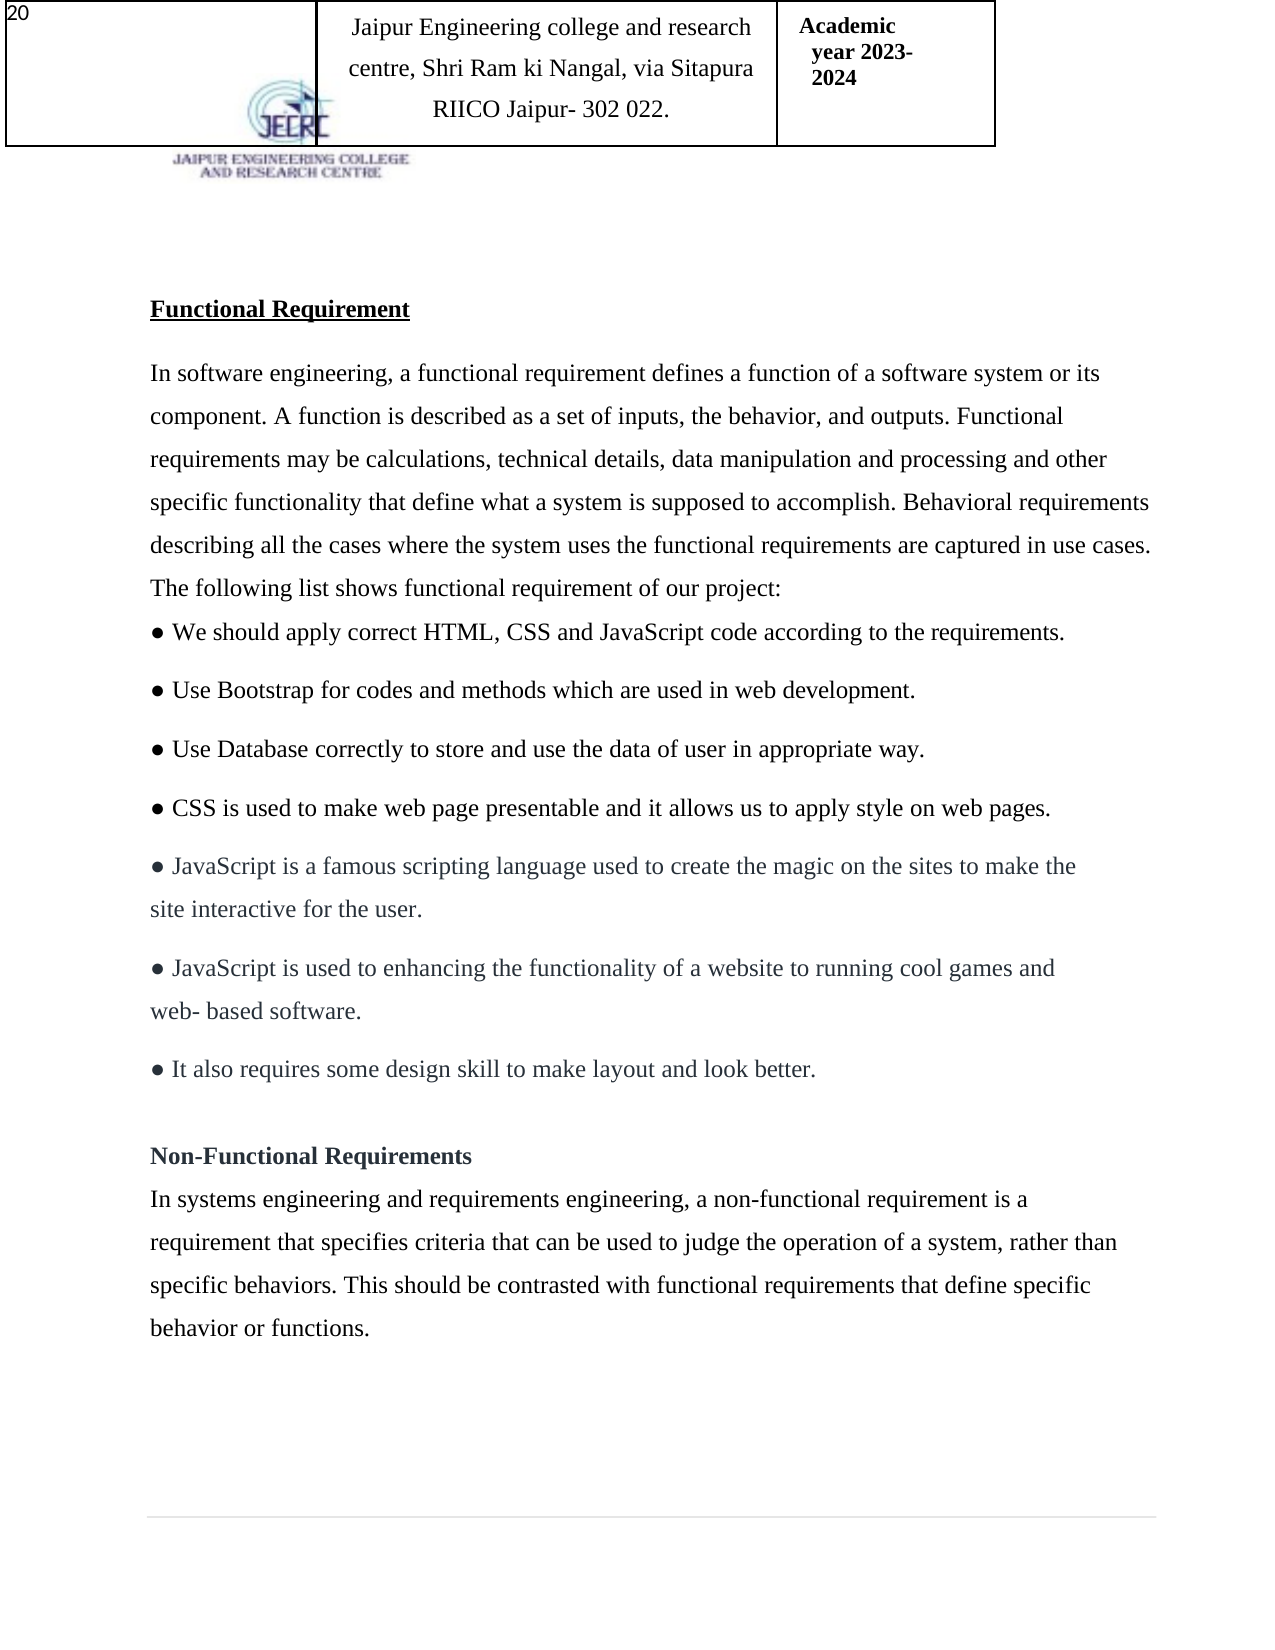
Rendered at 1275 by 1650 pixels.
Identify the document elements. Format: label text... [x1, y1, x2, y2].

text In software engineering, a functional requirement defines a function of a software system or its component. A function is described as a set of inputs, the behavior, and outputs. Functional requirements may be calculations, technical details, data manipulation and processing and other specific functionality that define what a system is supposed to accomplish. Behavioral requirements describing all the cases where the system uses the functional requirements are captured in use cases. The following list shows functional requirement of our project: [150, 358, 1151, 602]
picture [318, 73, 417, 145]
text In systems engineering and requirements engineering, a non-functional requirement is a requirement that specifies criteria that can be used to judge the operation of a system, rather than specific behaviors. This should be contrasted with functional requirements that define specific behavior or functions. [150, 1184, 1147, 1342]
picture [172, 73, 315, 145]
picture [172, 147, 417, 184]
list Use Database correctly to store and use the data of user in appropriate way. [150, 734, 1200, 763]
list Use Bootstrap for codes and methods which are used in web development. [150, 676, 1200, 704]
text Functional Requirement [150, 294, 1200, 323]
text Non-Functional Requirements [150, 1141, 1200, 1170]
list JavaScript is used to enhancing the functionality of a website to running cool games and web- based software. [150, 953, 1111, 1025]
list We should apply correct HTML, CSS and JavaScript code according to the requirements. [150, 617, 1200, 646]
list CSS is used to make web page presentable and it allows us to apply style on web pages. [150, 793, 1200, 821]
list It also requires some design skill to make layout and look better. [150, 1054, 1200, 1083]
list JavaScript is a famous scripting language used to create the magic on the sites to make the site interactive for the user. [150, 851, 1115, 923]
